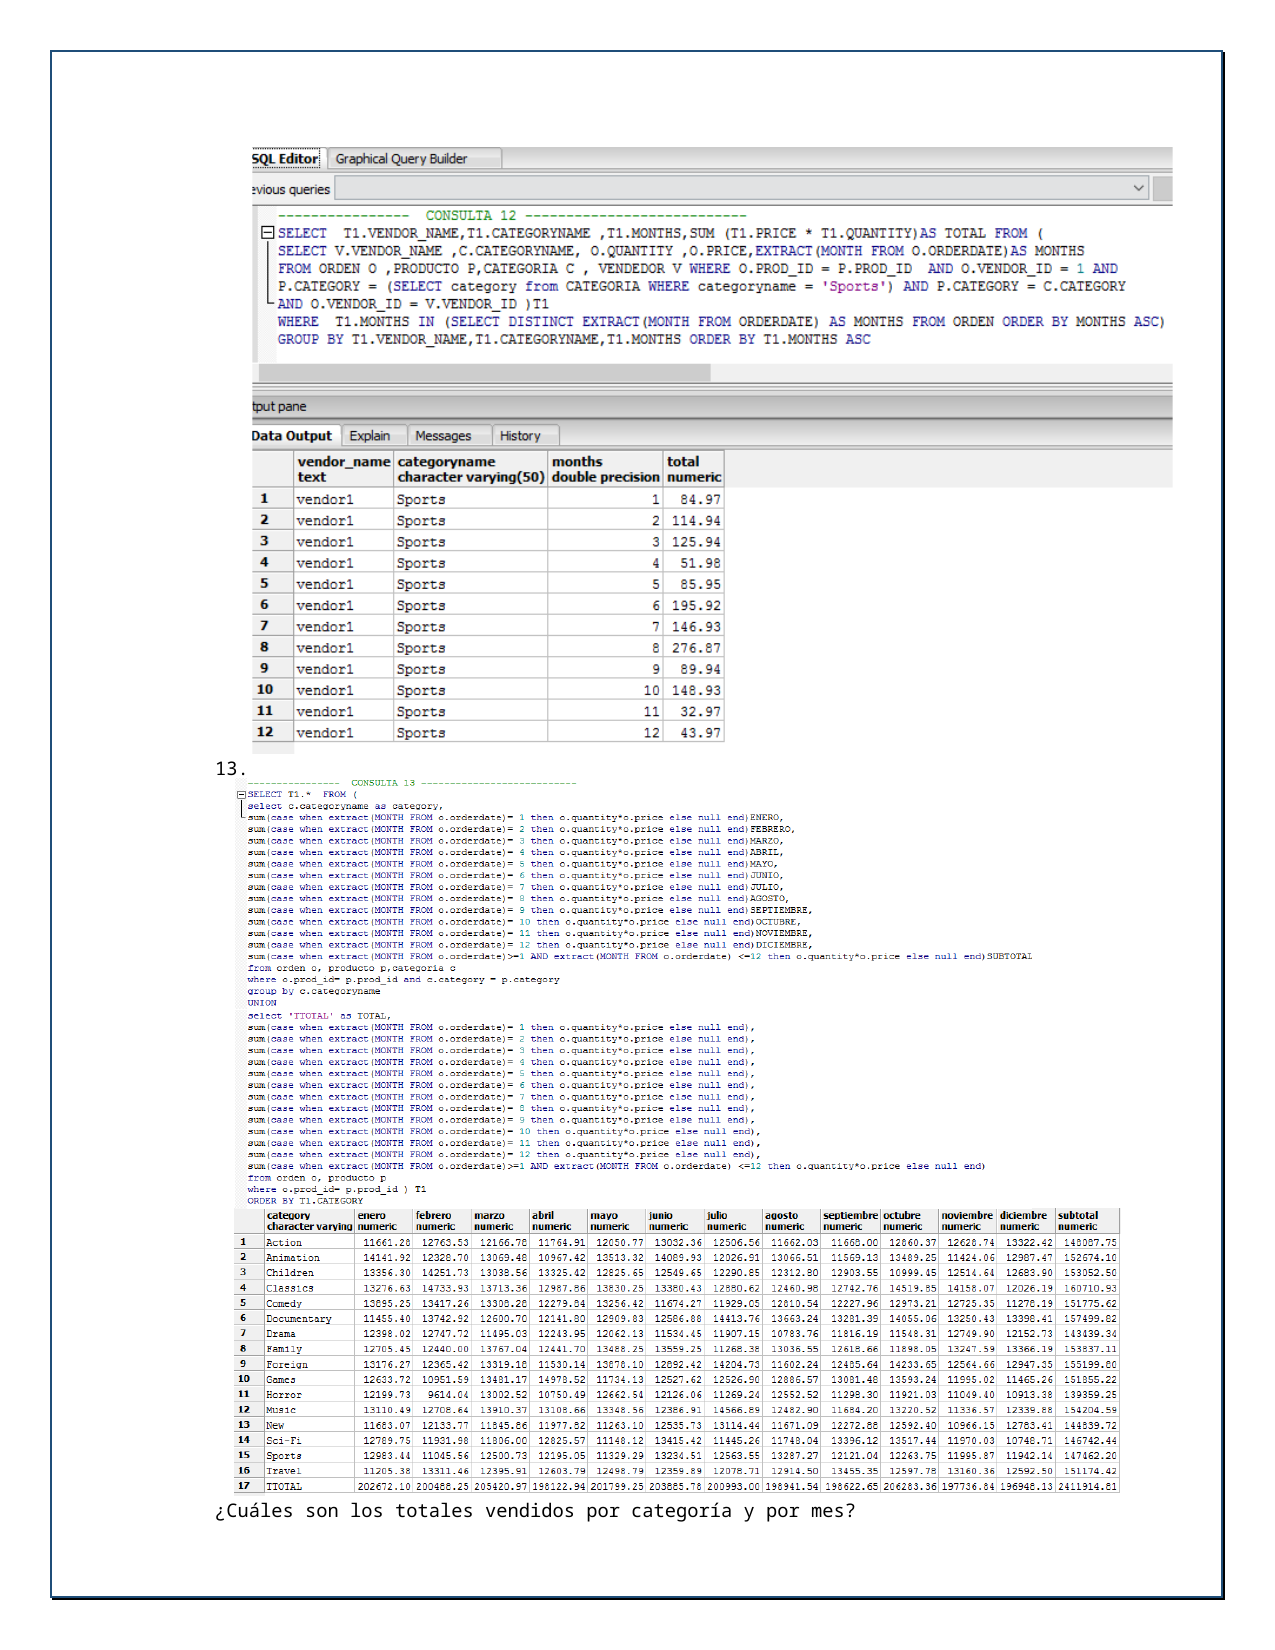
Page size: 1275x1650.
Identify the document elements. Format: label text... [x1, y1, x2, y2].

picture [234, 778, 1121, 1496]
picture [252, 147, 1173, 754]
